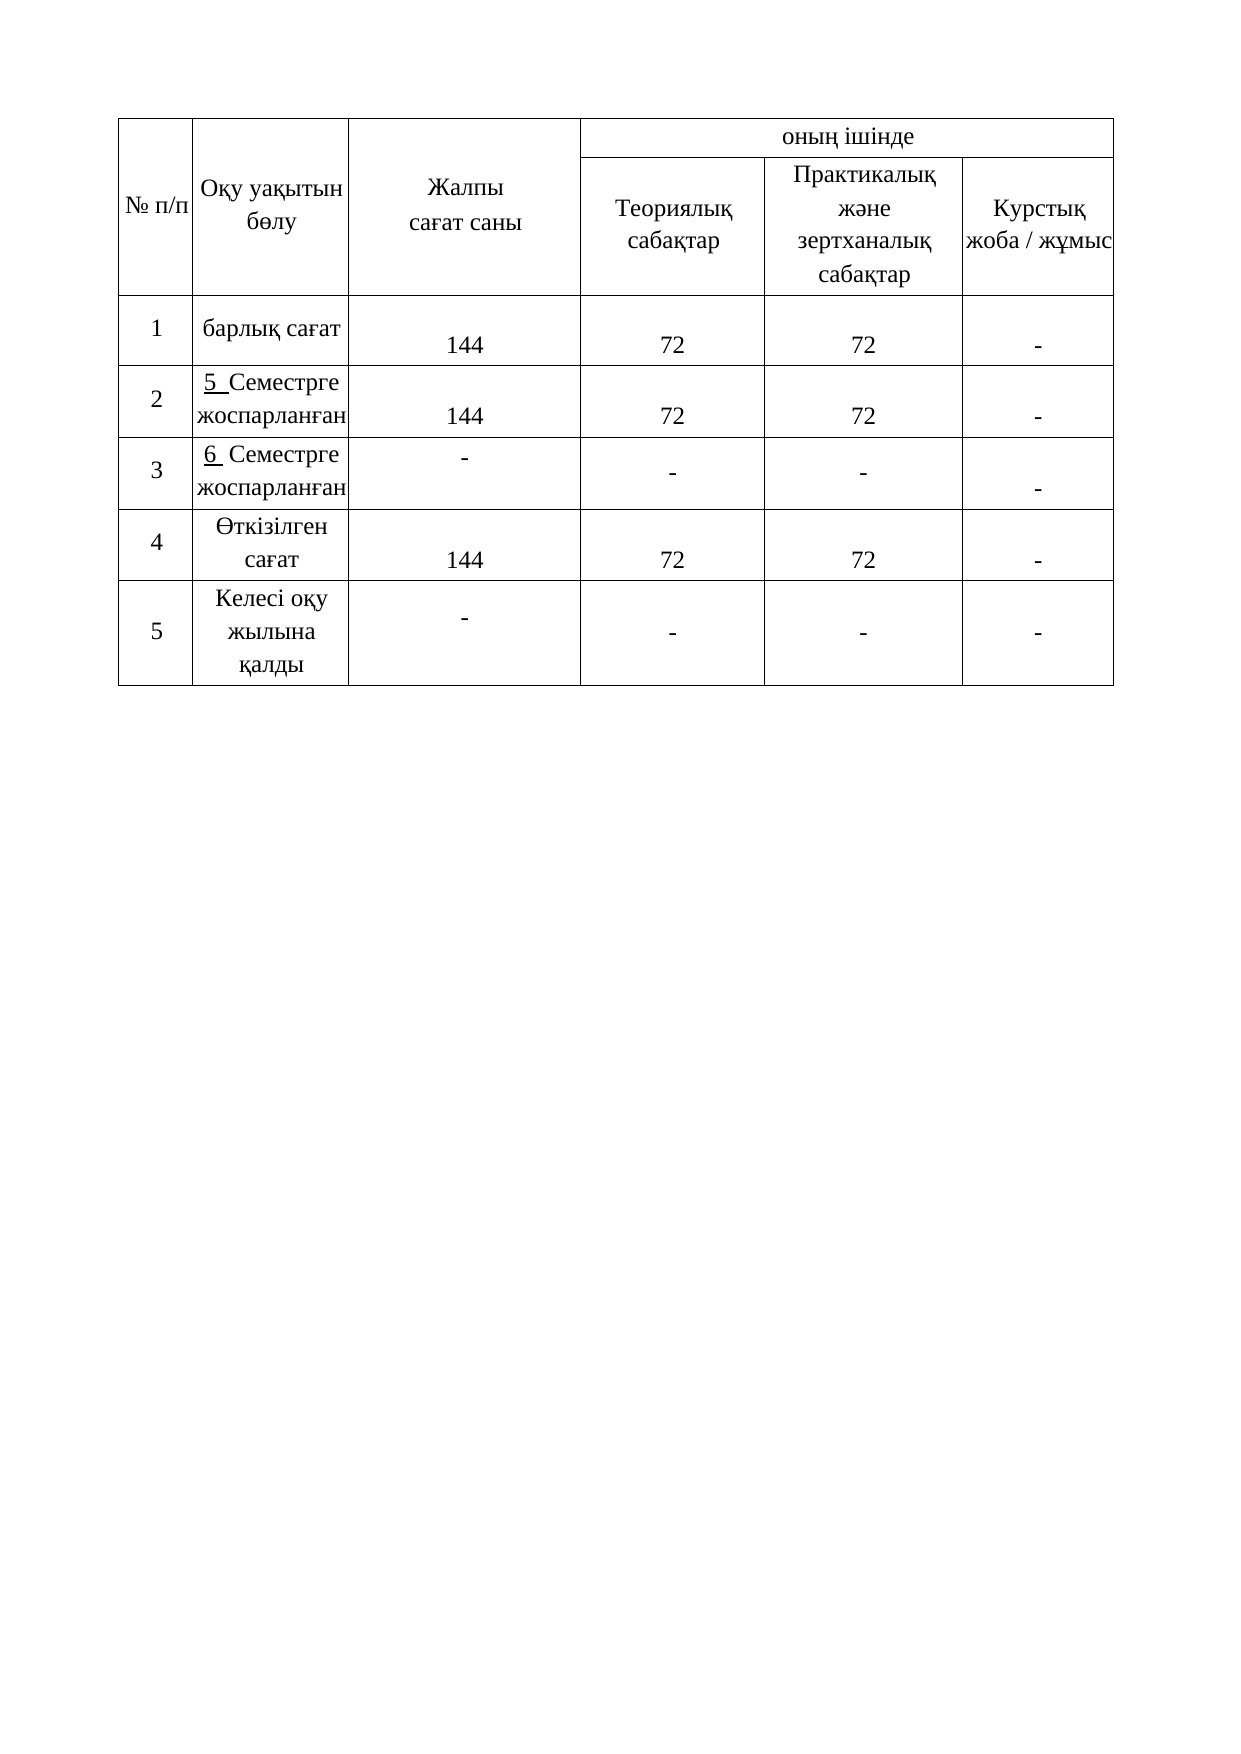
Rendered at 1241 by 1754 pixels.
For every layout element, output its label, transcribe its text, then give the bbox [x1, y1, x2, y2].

table_cell Практикалық және зертханалық сабақтар [765, 158, 962, 295]
table_cell Курстық жоба / жұмыс [963, 158, 1113, 295]
table_cell 72 [765, 296, 962, 365]
table_cell 1 [119, 296, 192, 365]
table_cell - [963, 296, 1113, 365]
table_cell 72 [581, 510, 764, 580]
table_cell - [963, 438, 1113, 508]
table_header № п/п [119, 119, 192, 295]
table_cell 72 [765, 510, 962, 580]
table_cell 2 [119, 366, 192, 437]
table_cell 4 [119, 510, 192, 580]
table_cell 3 [119, 438, 192, 508]
table_header Оқу уақытын бөлу [193, 119, 348, 295]
table_cell - [349, 581, 580, 685]
table_cell 5 Семестрге жоспарланған [193, 366, 348, 437]
table_cell - [963, 366, 1113, 437]
table_cell - [963, 581, 1113, 685]
table_cell 72 [765, 366, 962, 437]
table_cell - [581, 581, 764, 685]
table_cell 5 [119, 581, 192, 685]
table_cell - [349, 438, 580, 508]
table_cell 144 [349, 366, 580, 437]
table_cell - [765, 438, 962, 508]
table_cell 144 [349, 510, 580, 580]
table_cell 72 [581, 296, 764, 365]
table_cell - [963, 510, 1113, 580]
table_header Жалпы сағат саны [349, 119, 580, 295]
table_cell 144 [349, 296, 580, 365]
table_cell Өткізілген сағат [193, 510, 348, 580]
table_cell - [581, 438, 764, 508]
table_cell 72 [581, 366, 764, 437]
table_cell барлық сағат [193, 296, 348, 365]
table_cell 6 Семестрге жоспарланған [193, 438, 348, 508]
table_header оның ішінде [581, 119, 1113, 157]
table_cell Теориялық сабақтар [581, 158, 764, 295]
table_cell Келесі оқу жылына қалды [193, 581, 348, 685]
table_cell - [765, 581, 962, 685]
